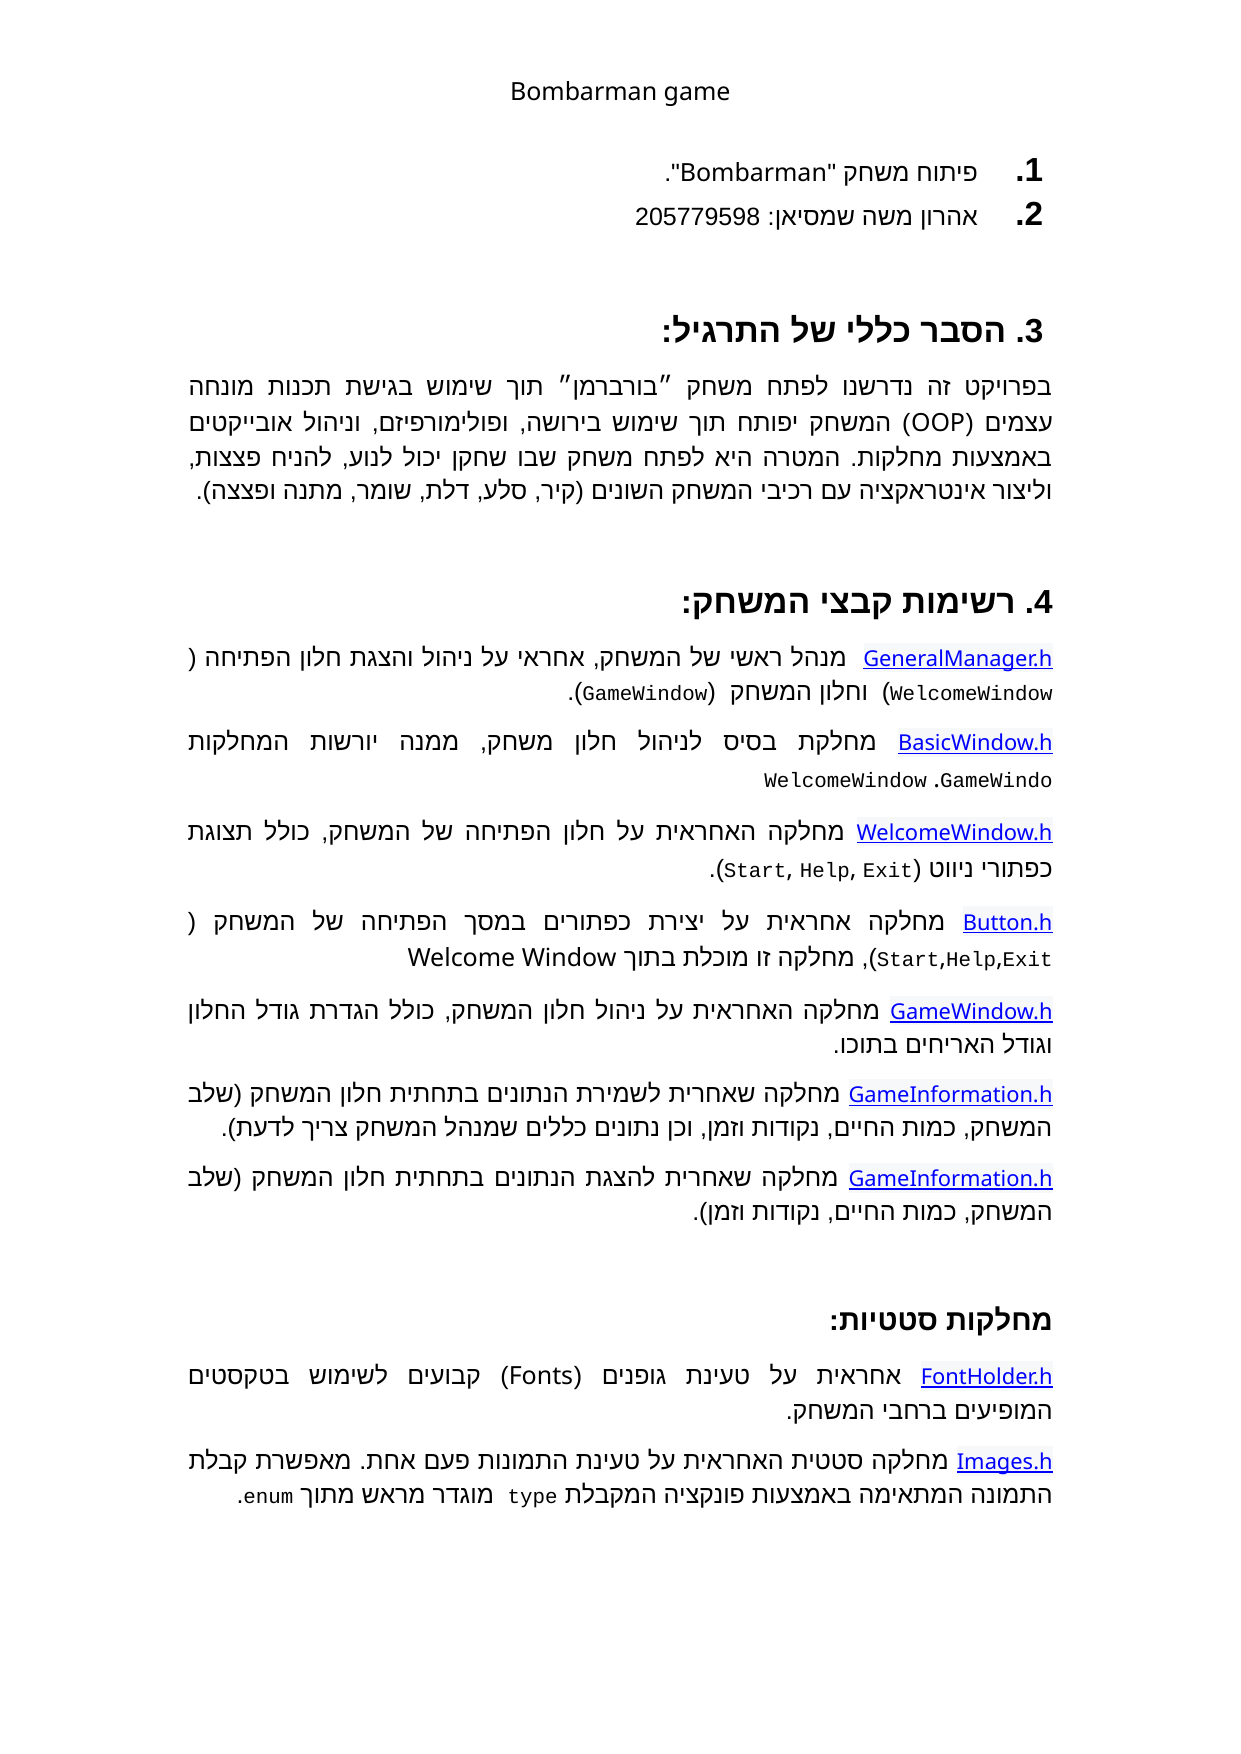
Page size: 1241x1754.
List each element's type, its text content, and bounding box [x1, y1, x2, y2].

text GameWindow.h מחלקה האחראית על ניהול חלון המשחק, כולל הגדרת גודל החלון וגודל האריחים בתוכו. [187, 996, 1053, 1058]
text GameInformation.h מחלקה שאחרית להצגת הנתונים בתחתית חלון המשחק (שלב המשחק, כמות החיים, נקודות וזמן). [187, 1163, 1053, 1226]
list פיתוח משחק "Bombarman". [187, 150, 1015, 189]
text GameInformation.h מחלקה שאחרית לשמירת הנתונים בתחתית חלון המשחק (שלב המשחק, כמות החיים, נקודות וזמן, וכן נתונים כללים שמנהל המשחק צריך לדעת). [187, 1079, 1053, 1142]
text בפרויקט זה נדרשנו לפתח משחק ״בורברמן״ תוך שימוש בגישת תכנות מונחה עצמים (OOP) המשחק יפותח תוך שימוש בירושה, ופולימורפיזם, וניהול אובייקטים באמצעות מחלקות. המטרה היא לפתח משחק שבו שחקן יכול לנוע, להניח פצצות, וליצור אינטראקציה עם רכיבי המשחק השונים (קיר, סלע, דלת, שומר, מתנה ופצצה). [187, 372, 1053, 505]
text GeneralManager.h מנהל ראשי של המשחק, אחראי על ניהול והצגת חלון הפתיחה (WelcomeWindow) וחלון המשחק (GameWindow). [187, 643, 1053, 706]
text Button.h מחלקה אחראית על יצירת כפתורים במסך הפתיחה של המשחק (Start,Help,Exit), מחלקה זו מוכלת בתוך Welcome Window [187, 906, 1053, 974]
text WelcomeWindow.h מחלקה האחראית על חלון הפתיחה של המשחק, כולל תצוגת כפתורי ניווט (Start, Help, Exit). [187, 817, 1053, 885]
text מחלקות סטטיות: [187, 1303, 1053, 1336]
list אהרון משה שמסיאן: 205779598 [187, 194, 1015, 233]
text BasicWindow.h מחלקת בסיס לניהול חלון משחק, ממנה יורשות המחלקות WelcomeWindow .GameWindo [187, 727, 1053, 795]
text FontHolder.h אחראית על טעינת גופנים (Fonts) קבועים לשימוש בטקסטים המופיעים ברחבי המשחק. [187, 1358, 1053, 1425]
text 4. רשימות קבצי המשחק: [187, 582, 1053, 620]
text Images.h מחלקה סטטית האחראית על טעינת התמונות פעם אחת. מאפשרת קבלת התמונה המתאימה באמצעות פונקציה המקבלת type מוגדר מראש מתוך enum. [187, 1446, 1053, 1510]
text 3. הסבר כללי של התרגיל: [187, 311, 1053, 349]
